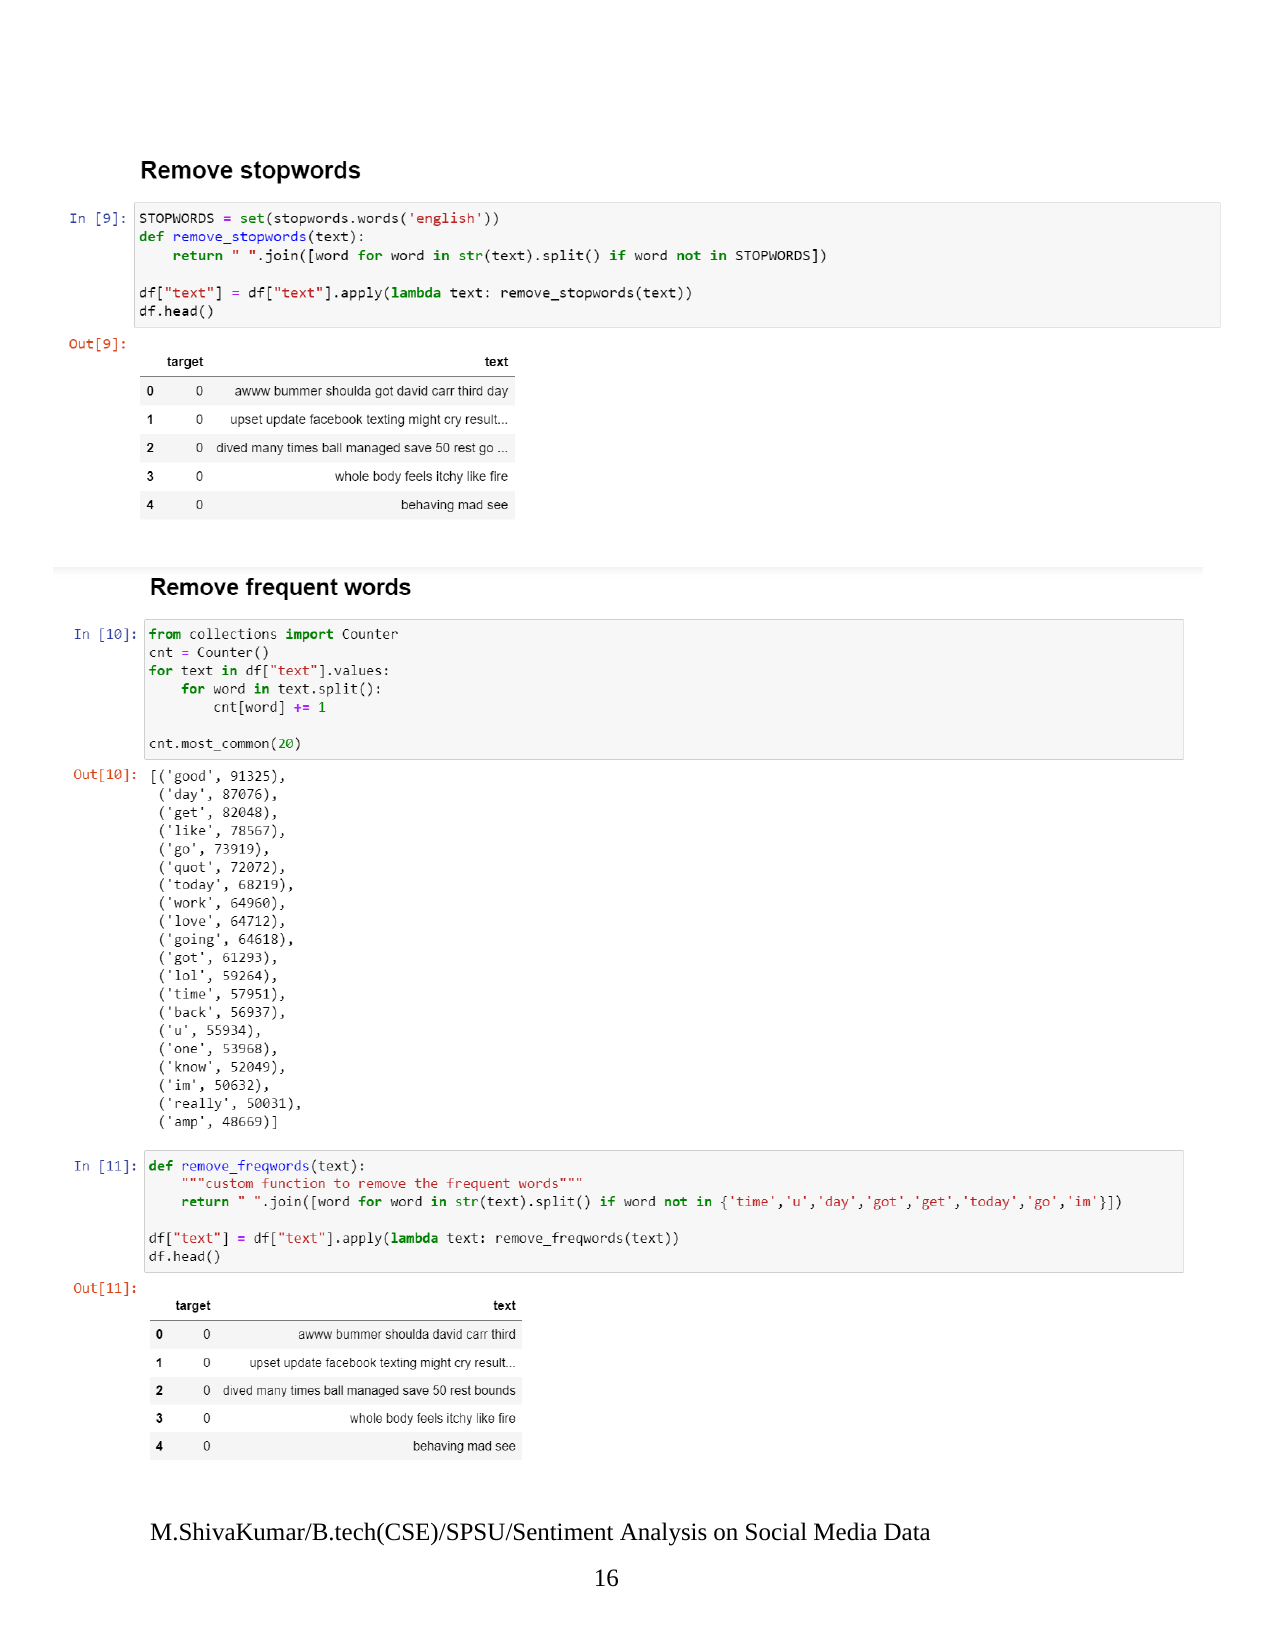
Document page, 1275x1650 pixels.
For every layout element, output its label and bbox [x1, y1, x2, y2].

picture [53, 567, 1204, 1473]
picture [50, 152, 1228, 555]
